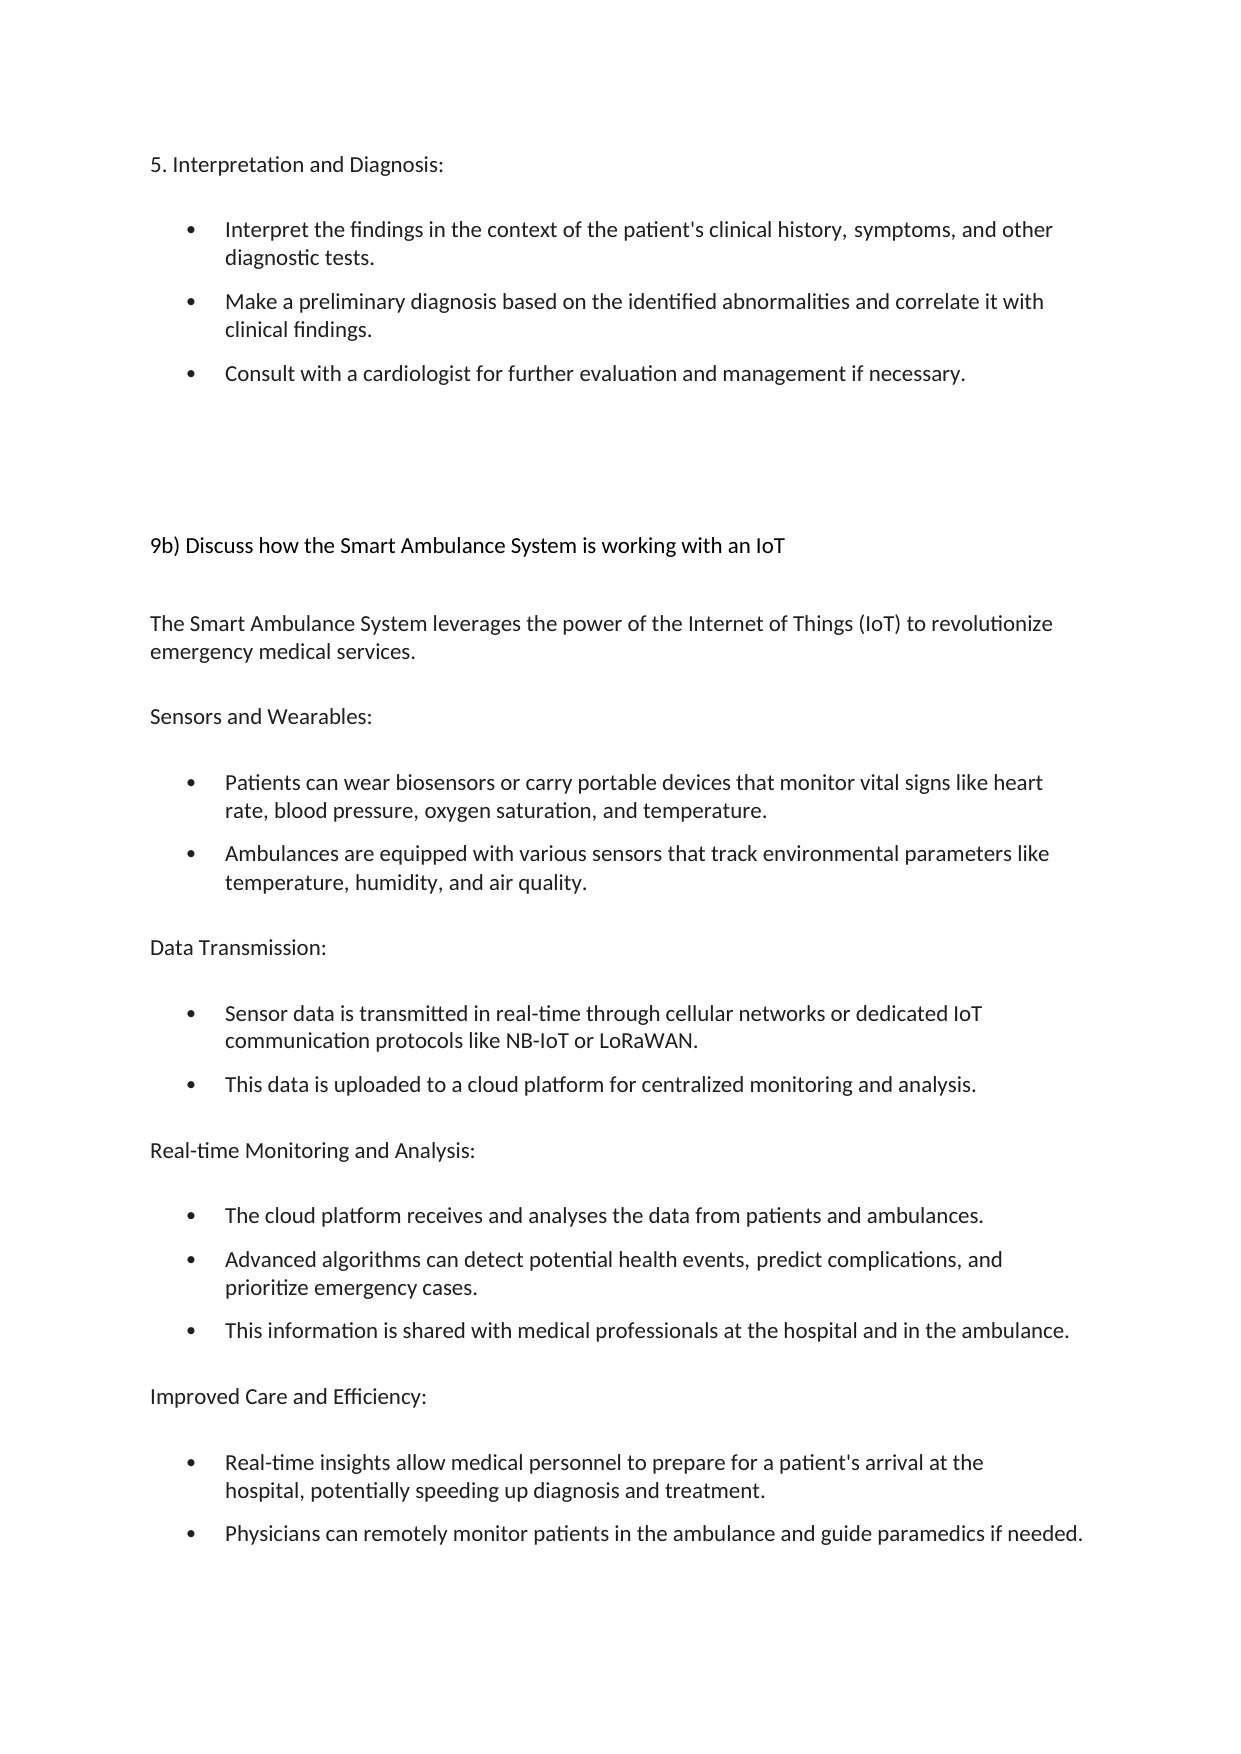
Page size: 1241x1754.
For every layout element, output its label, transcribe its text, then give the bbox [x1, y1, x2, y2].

list Physicians can remotely monitor patients in the ambulance and guide paramedics if needed. [187, 1519, 1090, 1547]
list This information is shared with medical professionals at the hospital and in the ambulance. [187, 1317, 1090, 1345]
list Real-time insights allow medical personnel to prepare for a patient's arrival at the hospital, potentially speeding up diagnosis and treatment. [187, 1448, 1090, 1504]
list Make a preliminary diagnosis based on the identified abnormalities and correlate it with clinical findings. [187, 287, 1090, 343]
list Sensor data is transmitted in real-time through cellular networks or dedicated IoT communication protocols like NB-IoT or LoRaWAN. [187, 999, 1090, 1055]
text Real-time Monitoring and Analysis: [150, 1136, 1090, 1164]
text Improved Care and Efficiency: [150, 1382, 1090, 1410]
list This data is uploaded to a cloud platform for centralized monitoring and analysis. [187, 1070, 1090, 1098]
text 5. Interpretation and Diagnosis: [150, 150, 1090, 178]
list Interpret the findings in the context of the patient's clinical history, symptoms, and other diagnostic tests. [187, 216, 1090, 272]
list Ambulances are equipped with various sensors that track environmental parameters like temperature, humidity, and air quality. [187, 839, 1090, 896]
list The cloud platform receives and analyses the data from patients and ambulances. [187, 1201, 1090, 1229]
text Sensors and Wearables: [150, 702, 1090, 730]
text The Smart Ambulance System leverages the power of the Internet of Things (IoT) to revolutionize emergency medical services. [150, 580, 1090, 665]
list Consult with a cardiologist for further evaluation and management if necessary. [187, 359, 1090, 387]
text Data Transmission: [150, 933, 1090, 961]
list Patients can wear biosensors or carry portable devices that monitor vital signs like heart rate, blood pressure, oxygen saturation, and temperature. [187, 768, 1090, 824]
list Advanced algorithms can detect potential health events, predict complications, and prioritize emergency cases. [187, 1245, 1090, 1301]
text 9b) Discuss how the Smart Ambulance System is working with an IoT [149, 531, 1090, 559]
